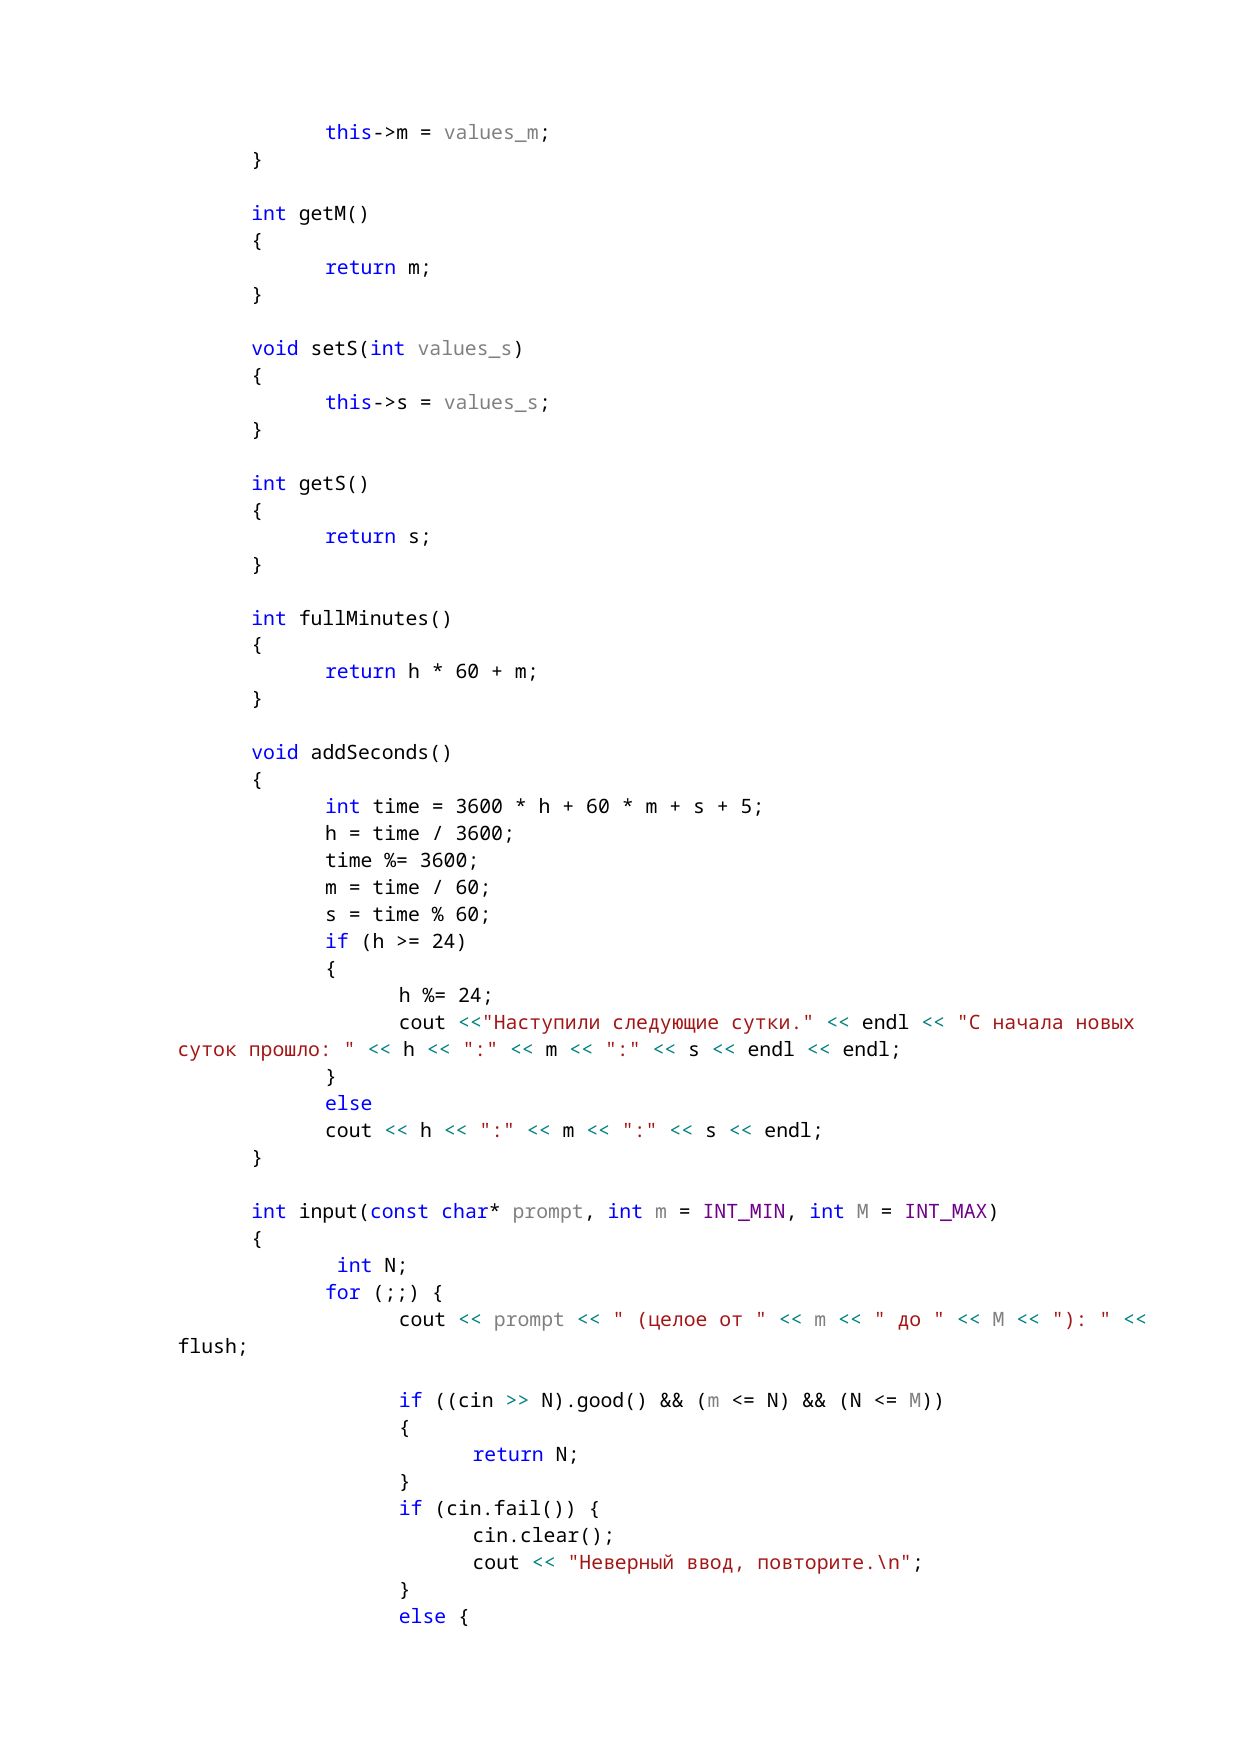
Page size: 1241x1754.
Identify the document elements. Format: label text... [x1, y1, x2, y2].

text cin.clear(); [177, 1521, 1152, 1548]
text else [177, 1089, 1152, 1116]
text s = time % 60; [177, 901, 1152, 927]
text m = time / 60; [177, 873, 1152, 901]
text int getM() [177, 199, 1152, 226]
text { [177, 1224, 1152, 1251]
text this->m = values_m; [177, 118, 1152, 145]
text if ((cin >> N).good() && (m <= N) && (N <= M)) [177, 1386, 1152, 1413]
text int input(const char* prompt, int m = INT_MIN, int M = INT_MAX) [177, 1197, 1152, 1224]
text } [177, 1575, 1152, 1602]
text { [177, 1413, 1152, 1440]
text return s; [177, 523, 1152, 550]
text if (h >= 24) [177, 927, 1152, 954]
text { [177, 631, 1152, 658]
text int fullMinutes() [177, 604, 1152, 631]
text cout << "Неверный ввод, повторите.\n"; [177, 1548, 1152, 1575]
text int time = 3600 * h + 60 * m + s + 5; [177, 793, 1152, 819]
text for (;;) { [177, 1278, 1152, 1305]
text } [177, 685, 1152, 712]
text else { [177, 1602, 1152, 1629]
text this->s = values_s; [177, 388, 1152, 415]
text int getS() [177, 469, 1152, 496]
text } [177, 280, 1152, 307]
text return m; [177, 253, 1152, 280]
text } [177, 1062, 1152, 1089]
text } [177, 1143, 1152, 1170]
text h %= 24; [177, 981, 1152, 1008]
text cout << h << ":" << m << ":" << s << endl; [177, 1116, 1152, 1143]
text } [177, 415, 1152, 442]
text { [177, 954, 1152, 981]
text return h * 60 + m; [177, 658, 1152, 685]
text { [177, 361, 1152, 388]
text int N; [177, 1251, 1152, 1278]
text cout << prompt << " (целое от " << m << " до " << M << "): " << flush; [177, 1305, 1152, 1359]
text void addSeconds() [177, 739, 1152, 766]
text return N; [177, 1440, 1152, 1467]
text { [177, 496, 1152, 523]
text { [177, 766, 1152, 793]
text h = time / 3600; [177, 819, 1152, 847]
text { [177, 226, 1152, 253]
text time %= 3600; [177, 847, 1152, 873]
text void setS(int values_s) [177, 334, 1152, 361]
text } [177, 145, 1152, 172]
text } [177, 1467, 1152, 1494]
text } [177, 550, 1152, 577]
text cout <<"Наступили следующие сутки." << endl << "С начала новых суток прошло: " << h << ":" << m << ":" << s << endl << endl; [177, 1008, 1152, 1062]
text if (cin.fail()) { [177, 1494, 1152, 1521]
